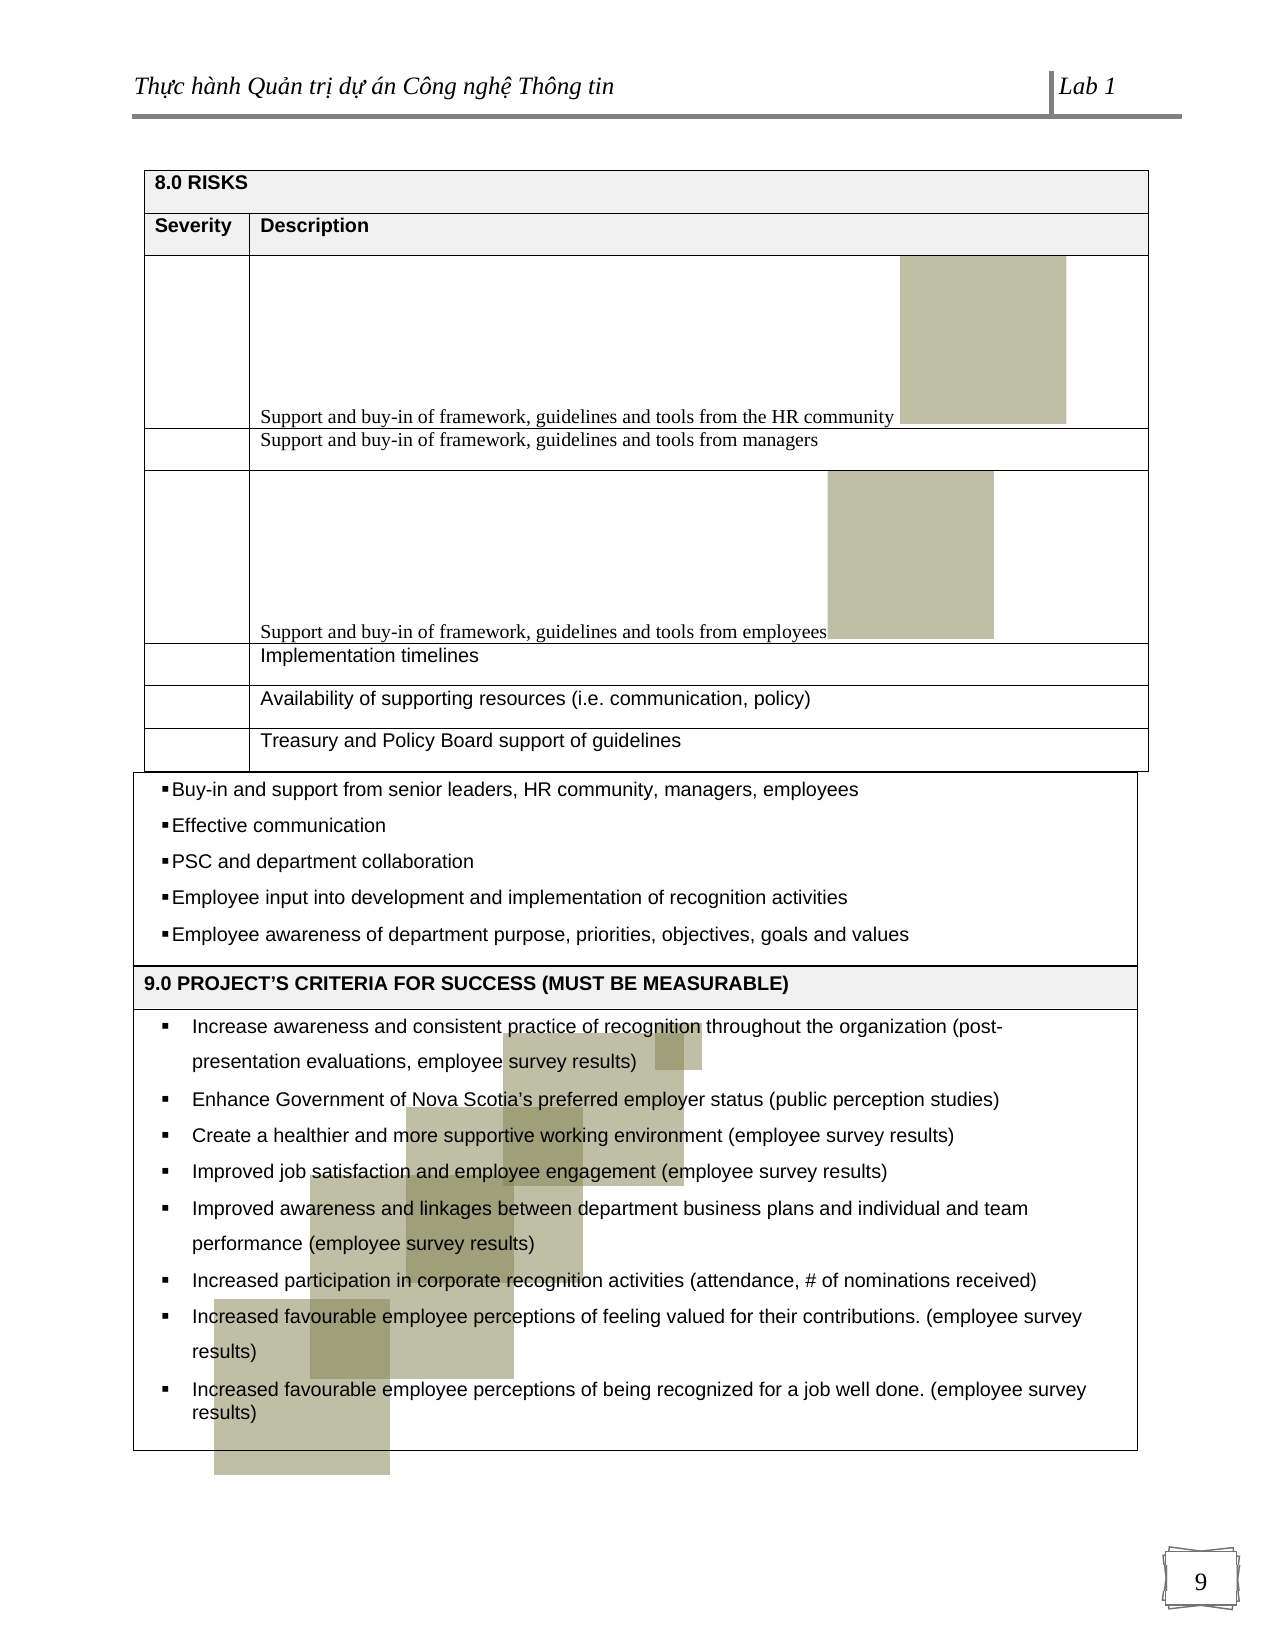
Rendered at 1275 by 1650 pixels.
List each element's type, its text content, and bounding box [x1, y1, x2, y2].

table_cell Support and buy-in of framework, guidelines and tools from employees [250, 471, 1148, 643]
table_cell Severity [145, 214, 249, 255]
table_cell [145, 471, 249, 643]
table_cell Increase awareness and consistent practice of recognition throughout the organization (post-presentation evaluations, employee survey results) Enhance Government of Nova Scotia’s preferred employer status (public perception studies) Create a healthier and more supportive working environment (employee survey results) Improved job satisfaction and employee engagement (employee survey results) Improved awareness and linkages between department business plans and individual and team performance (employee survey results) Increased participation in corporate recognition activities (attendance, # of nominations received) Increased favourable employee perceptions of feeling valued for their contributions. (employee survey results) Increased favourable employee perceptions of being recognized for a job well done. (employee survey results) [134, 1010, 1137, 1450]
table_cell [145, 644, 249, 685]
table_cell [145, 429, 249, 470]
picture [1159, 1565, 1244, 1591]
table_cell [145, 256, 249, 428]
table_cell [145, 686, 249, 728]
picture [899, 256, 1067, 424]
table_cell Implementation timelines [250, 644, 1148, 685]
picture [827, 471, 994, 639]
table_cell Support and buy-in of framework, guidelines and tools from managers [250, 429, 1148, 470]
table_cell [145, 729, 249, 771]
table_cell Buy-in and support from senior leaders, HR community, managers, employees Effective communication PSC and department collaboration Employee input into development and implementation of recognition activities Employee awareness of department purpose, priorities, objectives, goals and values [134, 773, 1137, 965]
table_cell Support and buy-in of framework, guidelines and tools from the HR community [250, 256, 1148, 428]
table_cell Treasury and Policy Board support of guidelines [250, 729, 1148, 771]
picture [214, 1451, 390, 1475]
table_cell Description [250, 214, 1148, 255]
table_header 8.0 RISKS [145, 171, 1148, 213]
table_header 9.0 PROJECT’S CRITERIA FOR SUCCESS (MUST BE MEASURABLE) [134, 967, 1137, 1008]
table_cell Availability of supporting resources (i.e. communication, policy) [250, 686, 1148, 728]
